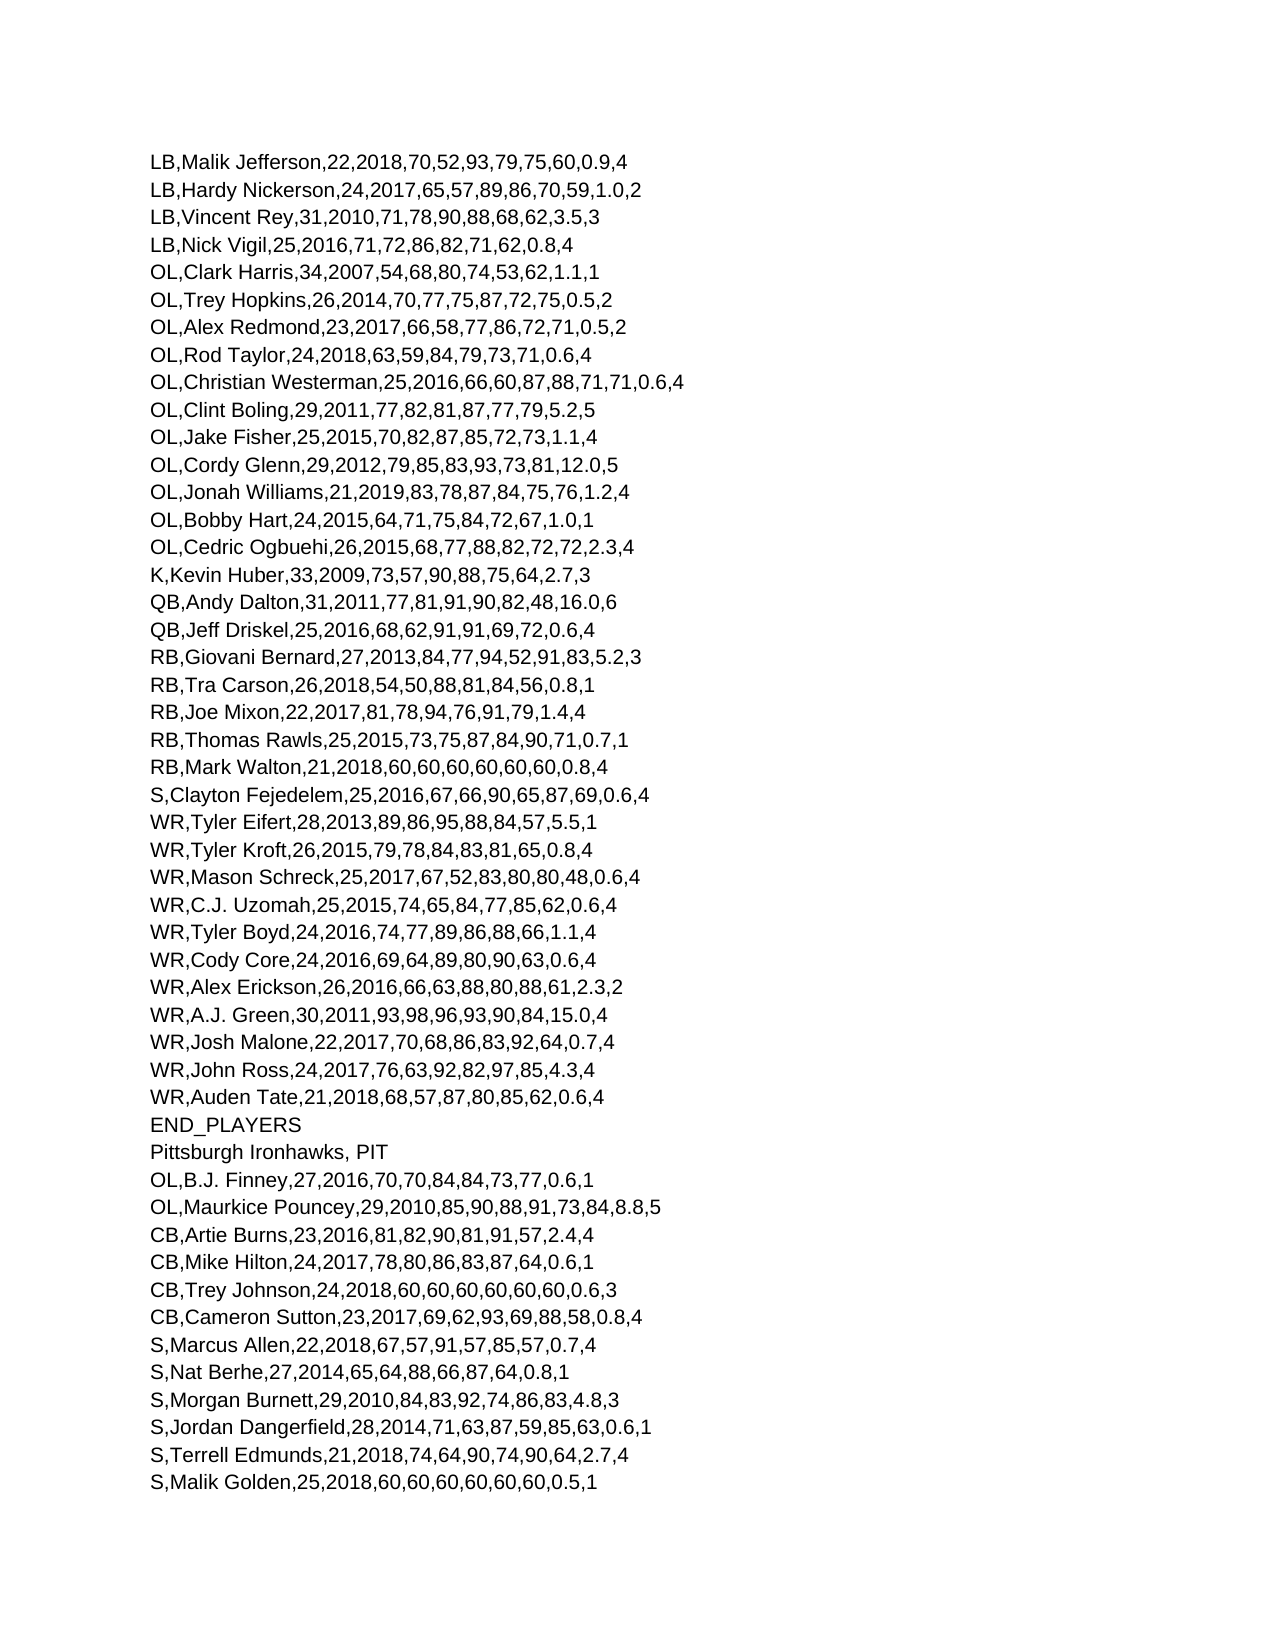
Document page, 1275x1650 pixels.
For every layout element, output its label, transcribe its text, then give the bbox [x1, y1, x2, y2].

text OL,Christian Westerman,25,2016,66,60,87,88,71,71,0.6,4 [150, 370, 1125, 394]
text S,Marcus Allen,22,2018,67,57,91,57,85,57,0.7,4 [150, 1332, 1125, 1356]
text WR,A.J. Green,30,2011,93,98,96,93,90,84,15.0,4 [150, 1002, 1125, 1026]
text WR,C.J. Uzomah,25,2015,74,65,84,77,85,62,0.6,4 [150, 892, 1125, 916]
text S,Malik Golden,25,2018,60,60,60,60,60,60,0.5,1 [150, 1470, 1125, 1494]
text OL,B.J. Finney,27,2016,70,70,84,84,73,77,0.6,1 [150, 1167, 1125, 1191]
text OL,Jonah Williams,21,2019,83,78,87,84,75,76,1.2,4 [150, 480, 1125, 504]
text WR,Cody Core,24,2016,69,64,89,80,90,63,0.6,4 [150, 947, 1125, 971]
text RB,Thomas Rawls,25,2015,73,75,87,84,90,71,0.7,1 [150, 727, 1125, 751]
text RB,Tra Carson,26,2018,54,50,88,81,84,56,0.8,1 [150, 672, 1125, 696]
text WR,Tyler Kroft,26,2015,79,78,84,83,81,65,0.8,4 [150, 837, 1125, 861]
text RB,Mark Walton,21,2018,60,60,60,60,60,60,0.8,4 [150, 755, 1125, 779]
text LB,Hardy Nickerson,24,2017,65,57,89,86,70,59,1.0,2 [150, 177, 1125, 201]
text OL,Jake Fisher,25,2015,70,82,87,85,72,73,1.1,4 [150, 425, 1125, 449]
text WR,John Ross,24,2017,76,63,92,82,97,85,4.3,4 [150, 1057, 1125, 1081]
text OL,Maurkice Pouncey,29,2010,85,90,88,91,73,84,8.8,5 [150, 1195, 1125, 1219]
text S,Terrell Edmunds,21,2018,74,64,90,74,90,64,2.7,4 [150, 1442, 1125, 1466]
text S,Clayton Fejedelem,25,2016,67,66,90,65,87,69,0.6,4 [150, 782, 1125, 806]
text OL,Bobby Hart,24,2015,64,71,75,84,72,67,1.0,1 [150, 507, 1125, 531]
text S,Morgan Burnett,29,2010,84,83,92,74,86,83,4.8,3 [150, 1387, 1125, 1411]
text CB,Mike Hilton,24,2017,78,80,86,83,87,64,0.6,1 [150, 1250, 1125, 1274]
text WR,Tyler Eifert,28,2013,89,86,95,88,84,57,5.5,1 [150, 810, 1125, 834]
text S,Jordan Dangerfield,28,2014,71,63,87,59,85,63,0.6,1 [150, 1415, 1125, 1439]
text LB,Nick Vigil,25,2016,71,72,86,82,71,62,0.8,4 [150, 232, 1125, 256]
text OL,Cordy Glenn,29,2012,79,85,83,93,73,81,12.0,5 [150, 452, 1125, 476]
text END_PLAYERS [150, 1112, 1125, 1136]
text OL,Clark Harris,34,2007,54,68,80,74,53,62,1.1,1 [150, 260, 1125, 284]
text OL,Cedric Ogbuehi,26,2015,68,77,88,82,72,72,2.3,4 [150, 535, 1125, 559]
text OL,Trey Hopkins,26,2014,70,77,75,87,72,75,0.5,2 [150, 287, 1125, 311]
text CB,Cameron Sutton,23,2017,69,62,93,69,88,58,0.8,4 [150, 1305, 1125, 1329]
text QB,Andy Dalton,31,2011,77,81,91,90,82,48,16.0,6 [150, 590, 1125, 614]
text QB,Jeff Driskel,25,2016,68,62,91,91,69,72,0.6,4 [150, 617, 1125, 641]
text LB,Malik Jefferson,22,2018,70,52,93,79,75,60,0.9,4 [150, 150, 1125, 174]
text OL,Rod Taylor,24,2018,63,59,84,79,73,71,0.6,4 [150, 342, 1125, 366]
text WR,Mason Schreck,25,2017,67,52,83,80,80,48,0.6,4 [150, 865, 1125, 889]
text WR,Tyler Boyd,24,2016,74,77,89,86,88,66,1.1,4 [150, 920, 1125, 944]
text S,Nat Berhe,27,2014,65,64,88,66,87,64,0.8,1 [150, 1360, 1125, 1384]
text OL,Alex Redmond,23,2017,66,58,77,86,72,71,0.5,2 [150, 315, 1125, 339]
text RB,Joe Mixon,22,2017,81,78,94,76,91,79,1.4,4 [150, 700, 1125, 724]
text Pittsburgh Ironhawks, PIT [150, 1140, 1125, 1164]
text CB,Trey Johnson,24,2018,60,60,60,60,60,60,0.6,3 [150, 1277, 1125, 1301]
text WR,Alex Erickson,26,2016,66,63,88,80,88,61,2.3,2 [150, 975, 1125, 999]
text LB,Vincent Rey,31,2010,71,78,90,88,68,62,3.5,3 [150, 205, 1125, 229]
text WR,Auden Tate,21,2018,68,57,87,80,85,62,0.6,4 [150, 1085, 1125, 1109]
text RB,Giovani Bernard,27,2013,84,77,94,52,91,83,5.2,3 [150, 645, 1125, 669]
text OL,Clint Boling,29,2011,77,82,81,87,77,79,5.2,5 [150, 397, 1125, 421]
text CB,Artie Burns,23,2016,81,82,90,81,91,57,2.4,4 [150, 1222, 1125, 1246]
text WR,Josh Malone,22,2017,70,68,86,83,92,64,0.7,4 [150, 1030, 1125, 1054]
text K,Kevin Huber,33,2009,73,57,90,88,75,64,2.7,3 [150, 562, 1125, 586]
